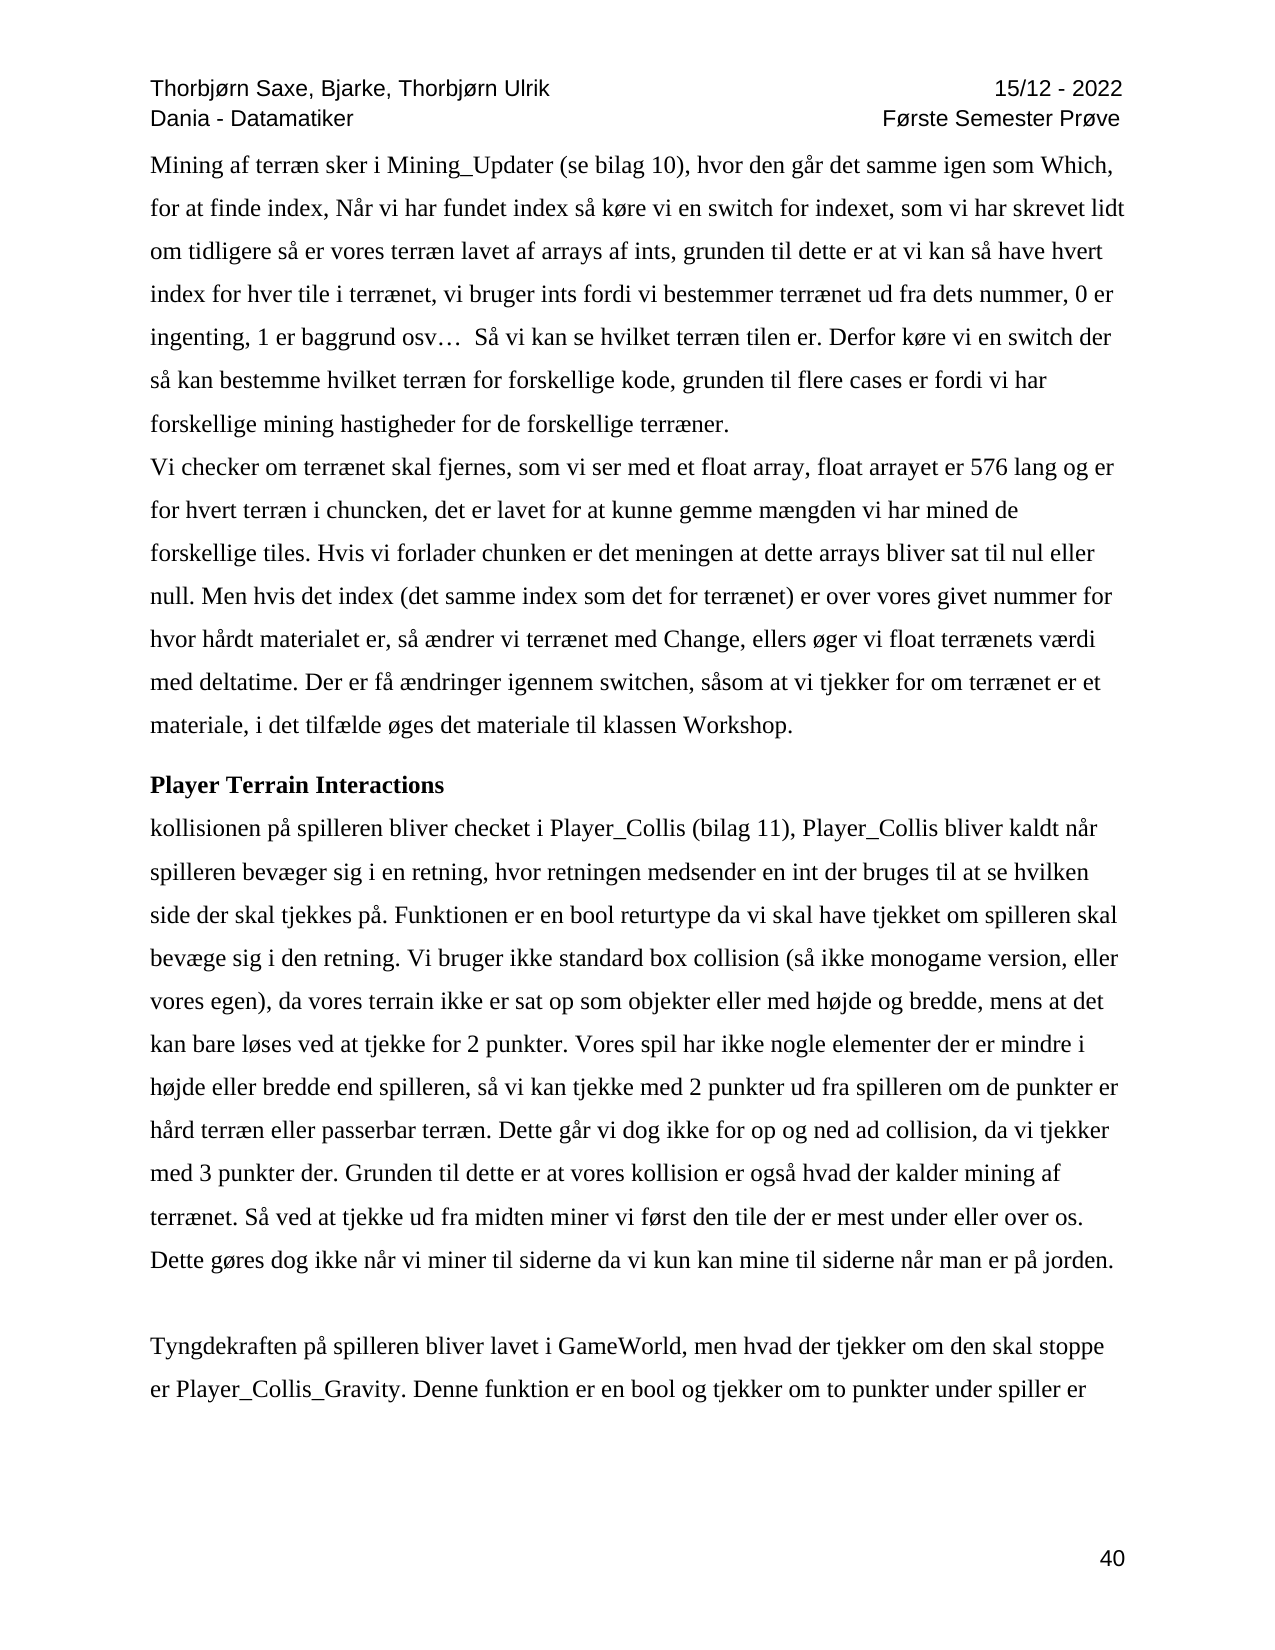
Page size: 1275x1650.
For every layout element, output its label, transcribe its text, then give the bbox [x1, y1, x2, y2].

text Mining af terræn sker i Mining_Updater (se bilag 10), hvor den går det samme igen som Which, for at finde index, Når vi har fundet index så køre vi en switch for indexet, som vi har skrevet lidt om tidligere så er vores terræn lavet af arrays af ints, grunden til dette er at vi kan så have hvert index for hver tile i terrænet, vi bruger ints fordi vi bestemmer terrænet ud fra dets nummer, 0 er ingenting, 1 er baggrund osv… Så vi kan se hvilket terræn tilen er. Derfor køre vi en switch der så kan bestemme hvilket terræn for forskellige kode, grunden til flere cases er fordi vi har forskellige mining hastigheder for de forskellige terræner. [150, 150, 1125, 437]
text Vi checker om terrænet skal fjernes, som vi ser med et float array, float arrayet er 576 lang og er for hvert terræn i chuncken, det er lavet for at kunne gemme mængden vi har mined de forskellige tiles. Hvis vi forlader chunken er det meningen at dette arrays bliver sat til nul eller null. Men hvis det index (det samme index som det for terrænet) er over vores givet nummer for hvor hårdt materialet er, så ændrer vi terrænet med Change, ellers øger vi float terrænets værdi med deltatime. Der er få ændringer igennem switchen, såsom at vi tjekker for om terrænet er et materiale, i det tilfælde øges det materiale til klassen Workshop. [150, 452, 1125, 739]
subtitle Player Terrain Interactions [150, 770, 1125, 799]
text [150, 1331, 1125, 1403]
text kollisionen på spilleren bliver checket i Player_Collis (bilag 11), Player_Collis bliver kaldt når spilleren bevæger sig i en retning, hvor retningen medsender en int der bruges til at se hvilken side der skal tjekkes på. Funktionen er en bool returtype da vi skal have tjekket om spilleren skal bevæge sig i den retning. Vi bruger ikke standard box collision (så ikke monogame version, eller vores egen), da vores terrain ikke er sat op som objekter eller med højde og bredde, mens at det kan bare løses ved at tjekke for 2 punkter. Vores spil har ikke nogle elementer der er mindre i højde eller bredde end spilleren, så vi kan tjekke med 2 punkter ud fra spilleren om de punkter er hård terræn eller passerbar terræn. Dette går vi dog ikke for op og ned ad collision, da vi tjekker med 3 punkter der. Grunden til dette er at vores kollision er også hvad der kalder mining af terrænet. Så ved at tjekke ud fra midten miner vi først den tile der er mest under eller over os. Dette gøres dog ikke når vi miner til siderne da vi kun kan mine til siderne når man er på jorden. [150, 813, 1125, 1273]
